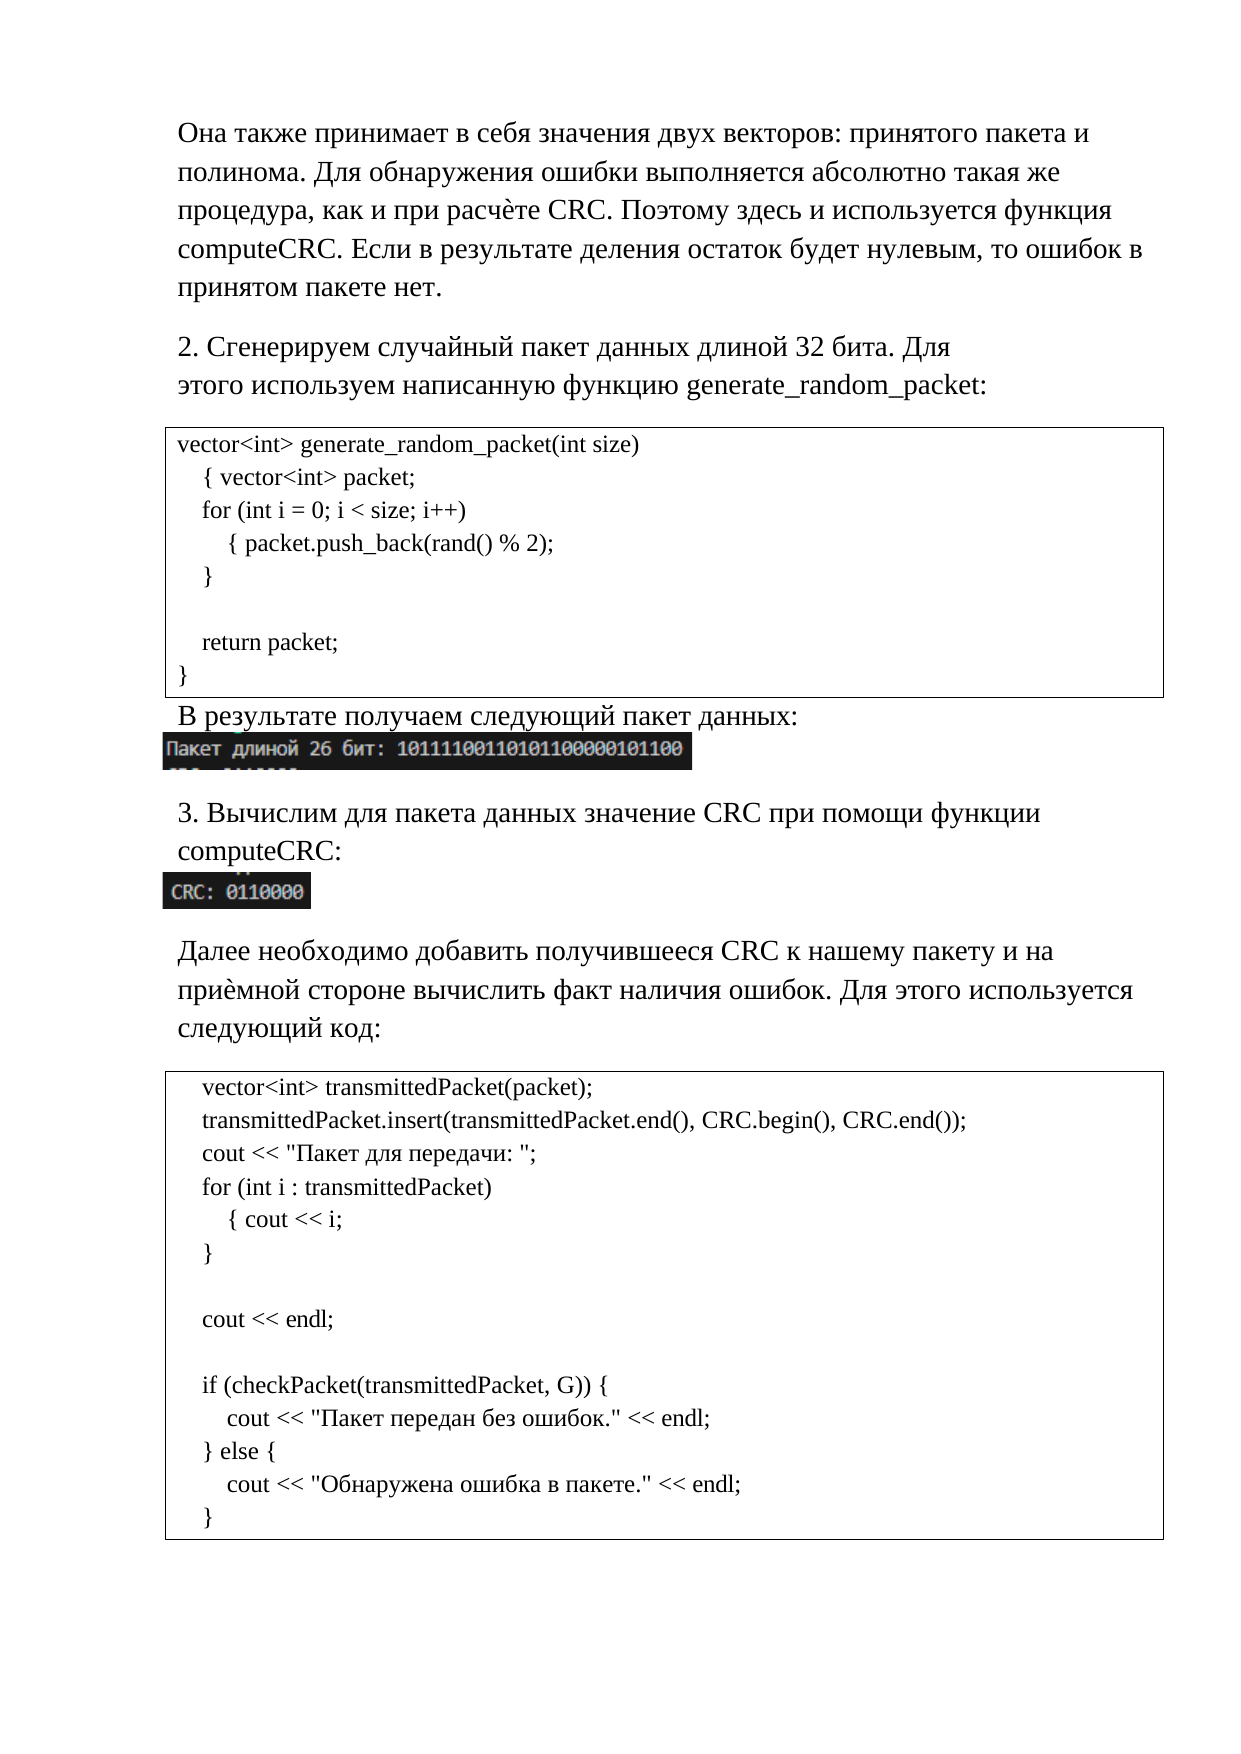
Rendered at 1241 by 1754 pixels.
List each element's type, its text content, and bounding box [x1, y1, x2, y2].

text В результате получаем следующий пакет данных: [177, 424, 1166, 731]
list Вычислим для пакета данных значение CRC при помощи функции computeCRC: [177, 795, 1041, 867]
text Далее необходимо добавить получившееся CRC к нашему пакету и на приѐмной стороне вычислить факт наличия ошибок. Для этого используется следующий код: [177, 933, 1166, 1044]
list Сгенерируем случайный пакет данных длиной 32 бита. Для этого используем написанную функцию generate_random_packet: [177, 329, 1024, 401]
text Она также принимает в себя значения двух векторов: принятого пакета и полинома. Для обнаружения ошибки выполняется абсолютно такая же процедура, как и при расчѐте CRC. Поэтому здесь и используется функция computeCRC. Если в результате деления остаток будет нулевым, то ошибок в принятом пакете нет. [177, 115, 1166, 303]
picture [162, 732, 693, 770]
picture [162, 872, 311, 909]
